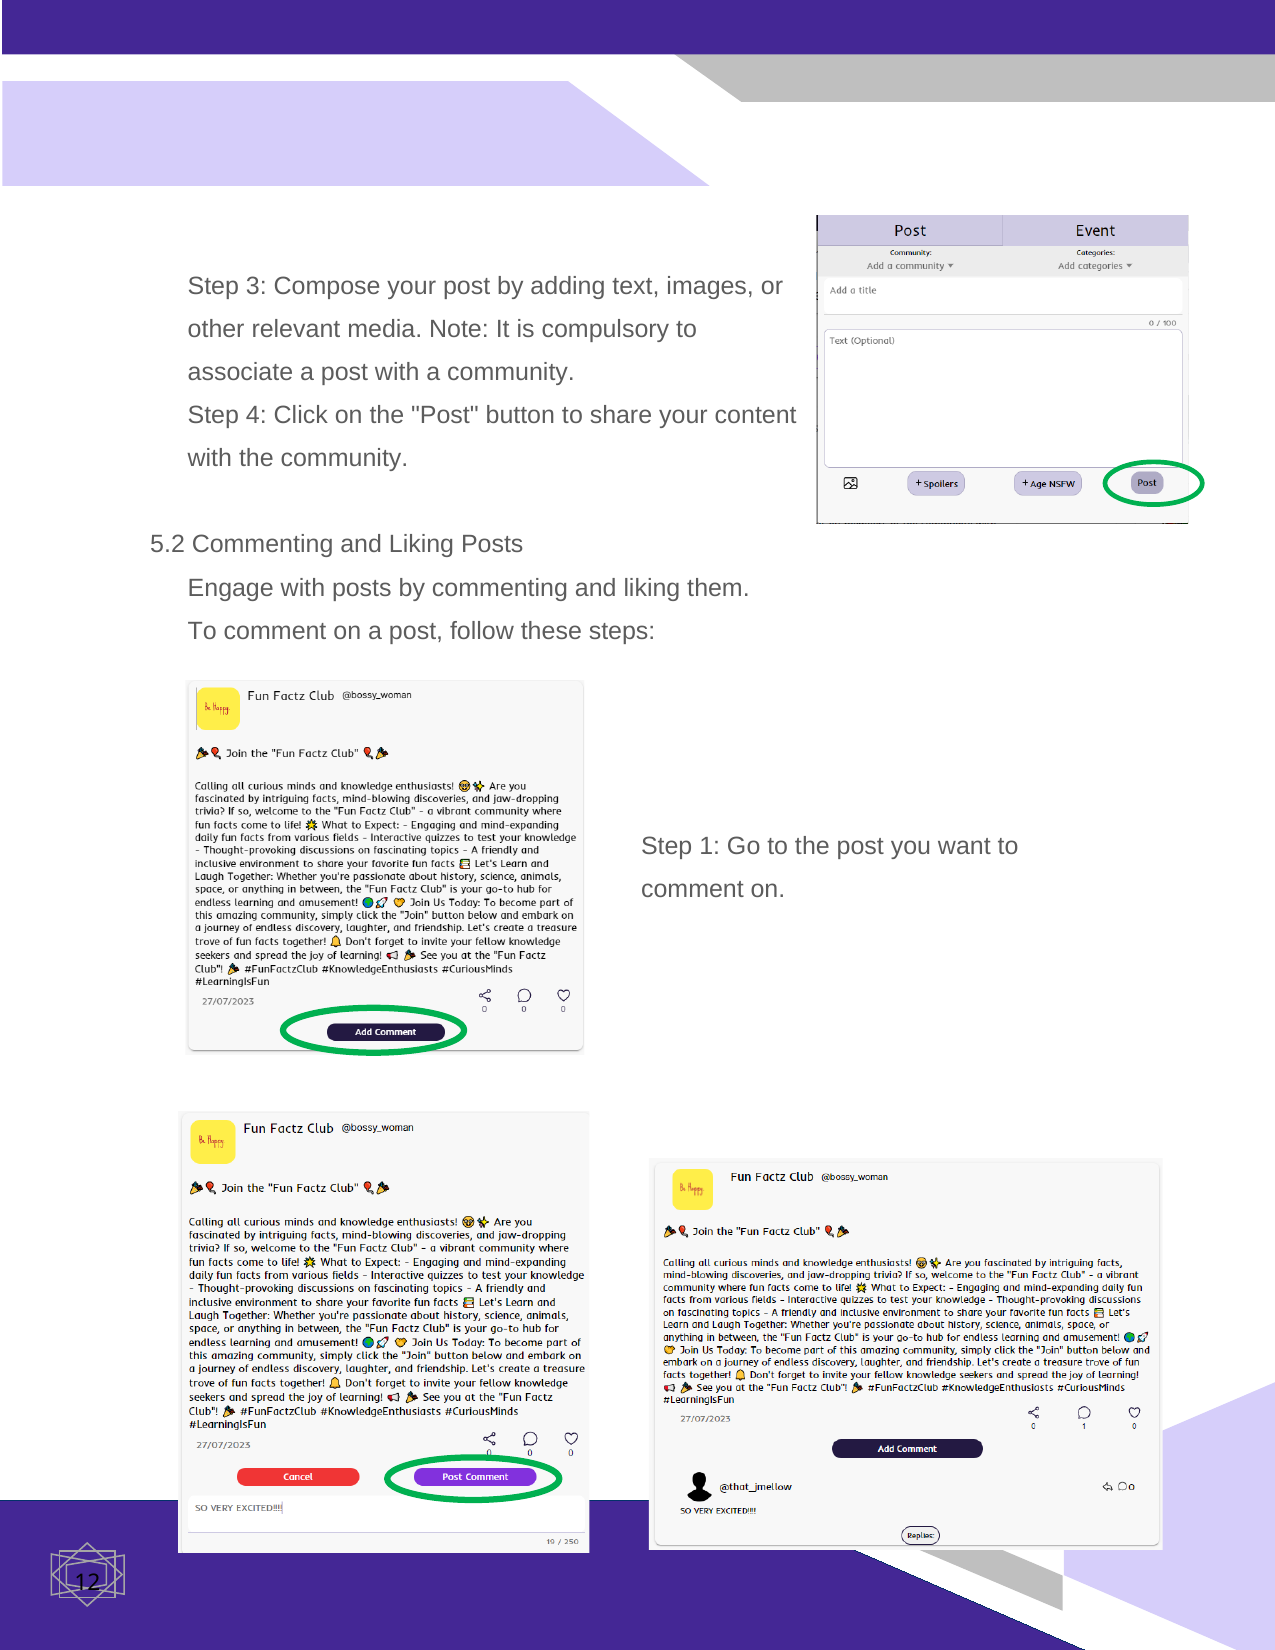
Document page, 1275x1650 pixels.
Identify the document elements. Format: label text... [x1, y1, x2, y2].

picture [1108, 465, 1189, 502]
list Step 1: Go to the post you want to comment on. [585, 831, 1125, 903]
list Step 3: Compose your post by adding text, images, or other relevant media. Note: It is compulsory to associate a post with a community. [187, 271, 816, 386]
picture [178, 1111, 590, 1553]
picture [287, 1011, 460, 1049]
list Engage with posts by commenting and liking them. [187, 572, 1125, 601]
picture [185, 680, 585, 1055]
list Step 4: Click on the "Post" button to share your content with the community. [187, 400, 816, 472]
list 5.2 Commenting and Liking Posts [150, 529, 1125, 558]
list To comment on a post, follow these steps: [187, 616, 1125, 644]
picture [648, 1158, 1163, 1550]
picture [816, 215, 1189, 524]
